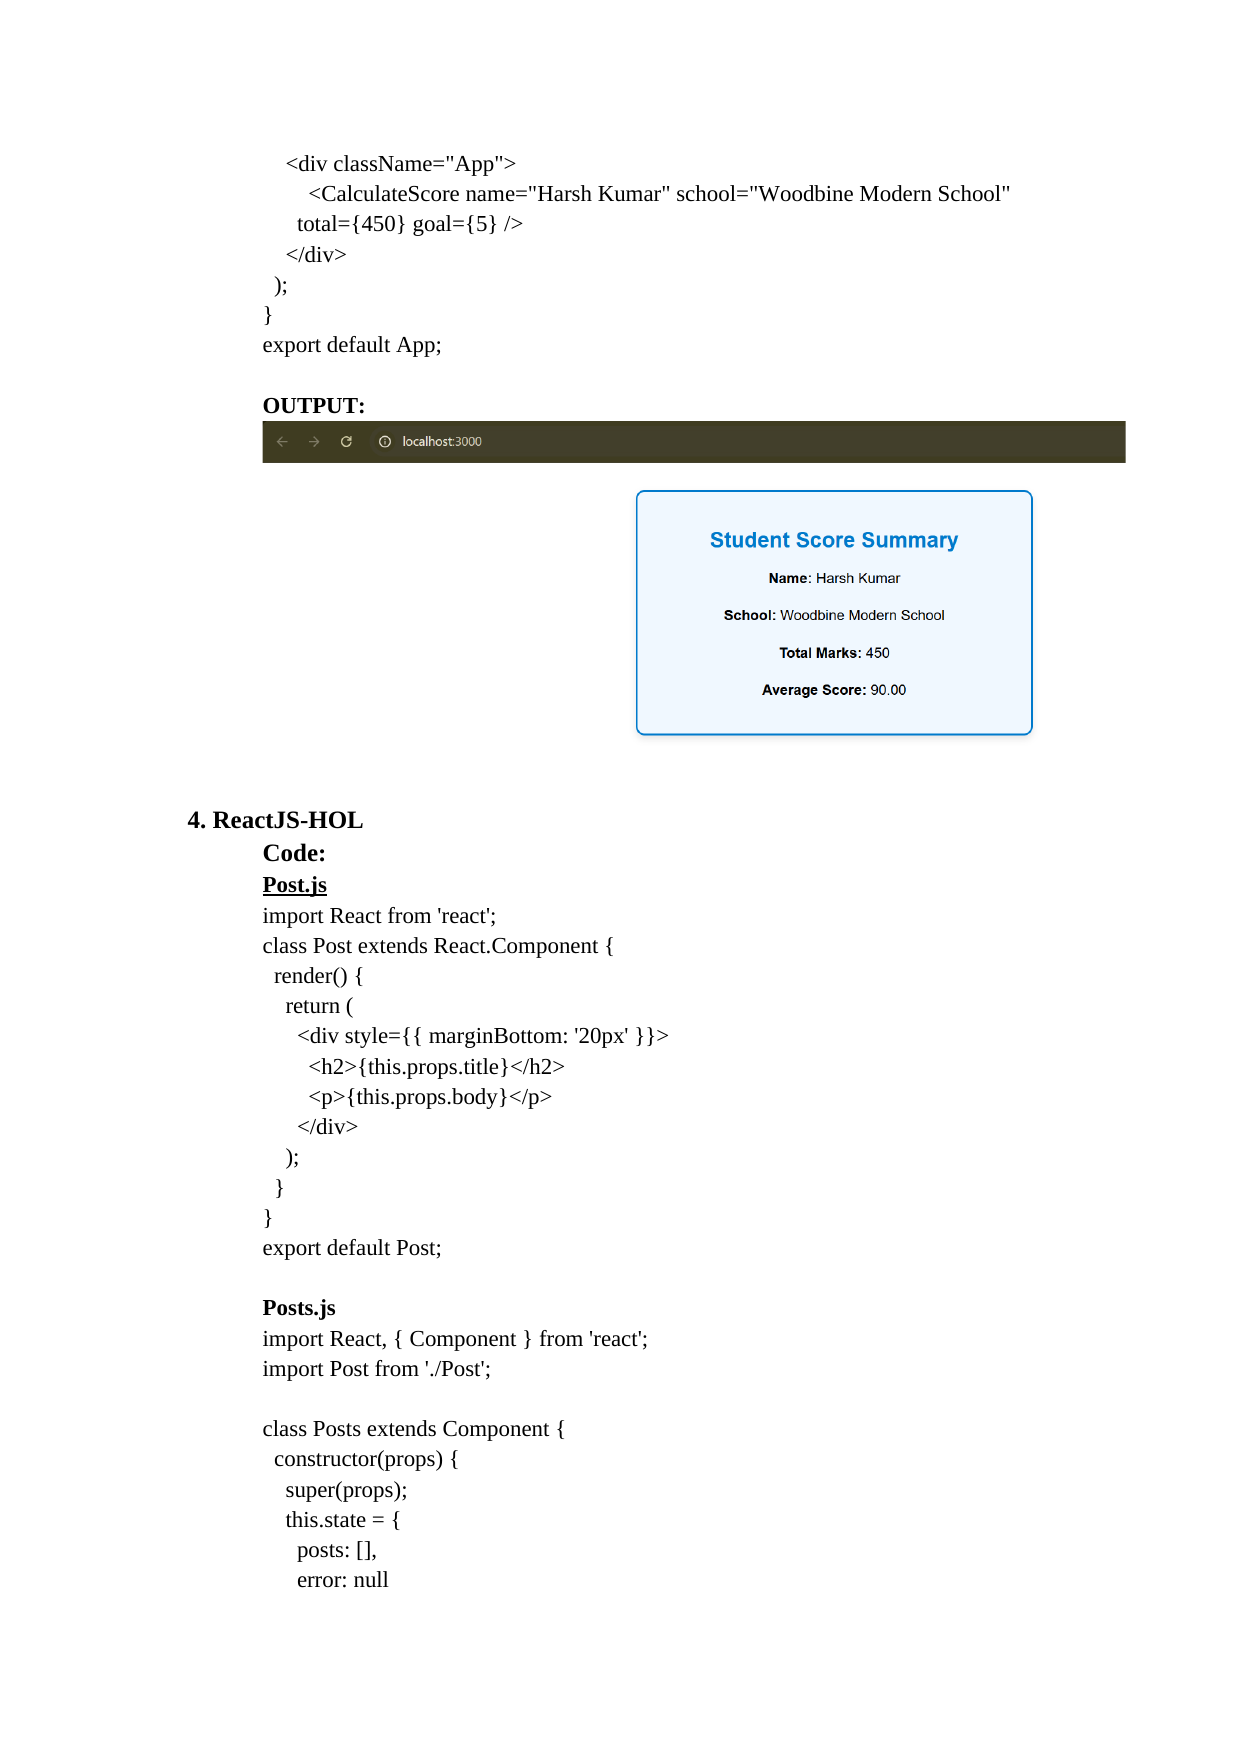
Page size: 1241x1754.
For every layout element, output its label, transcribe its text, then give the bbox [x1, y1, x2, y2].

list export default App; [187, 331, 1053, 358]
picture [262, 421, 1126, 802]
list </div> [187, 1113, 1053, 1139]
list <div className="App"> [187, 150, 1053, 176]
list import React, { Component } from 'react'; [187, 1325, 1053, 1351]
list } [187, 301, 1053, 327]
list render() { [187, 962, 1053, 988]
list } [187, 1174, 1053, 1200]
list Posts.js [187, 1294, 1053, 1321]
list export default Post; [187, 1234, 1053, 1260]
list super(props); [187, 1476, 1053, 1502]
list <div style={{ marginBottom: '20px' }}> [187, 1023, 1053, 1049]
list OUTPUT: [187, 392, 1053, 418]
list ); [187, 1143, 1053, 1170]
list import Post from './Post'; [187, 1355, 1053, 1381]
list } [187, 1204, 1053, 1230]
list Code: [187, 838, 1053, 867]
list ); [187, 271, 1053, 297]
list this.state = { [187, 1506, 1053, 1532]
list <p>{this.props.body}</p> [187, 1083, 1053, 1109]
list class Posts extends Component { [187, 1415, 1053, 1442]
list <CalculateScore name="Harsh Kumar" school="Woodbine Modern School" total={450} goal={5} /> [210, 180, 1053, 237]
list <h2>{this.props.title}</h2> [187, 1053, 1053, 1079]
list return ( [187, 992, 1053, 1019]
list error: null [187, 1566, 1053, 1593]
list </div> [187, 241, 1053, 267]
list class Post extends React.Component { [187, 932, 1053, 958]
list constructor(props) { [187, 1446, 1053, 1472]
list posts: [], [187, 1536, 1053, 1562]
list import React from 'react'; [187, 902, 1053, 928]
list Post.js [187, 872, 1053, 898]
list ReactJS-HOL [187, 806, 1053, 834]
